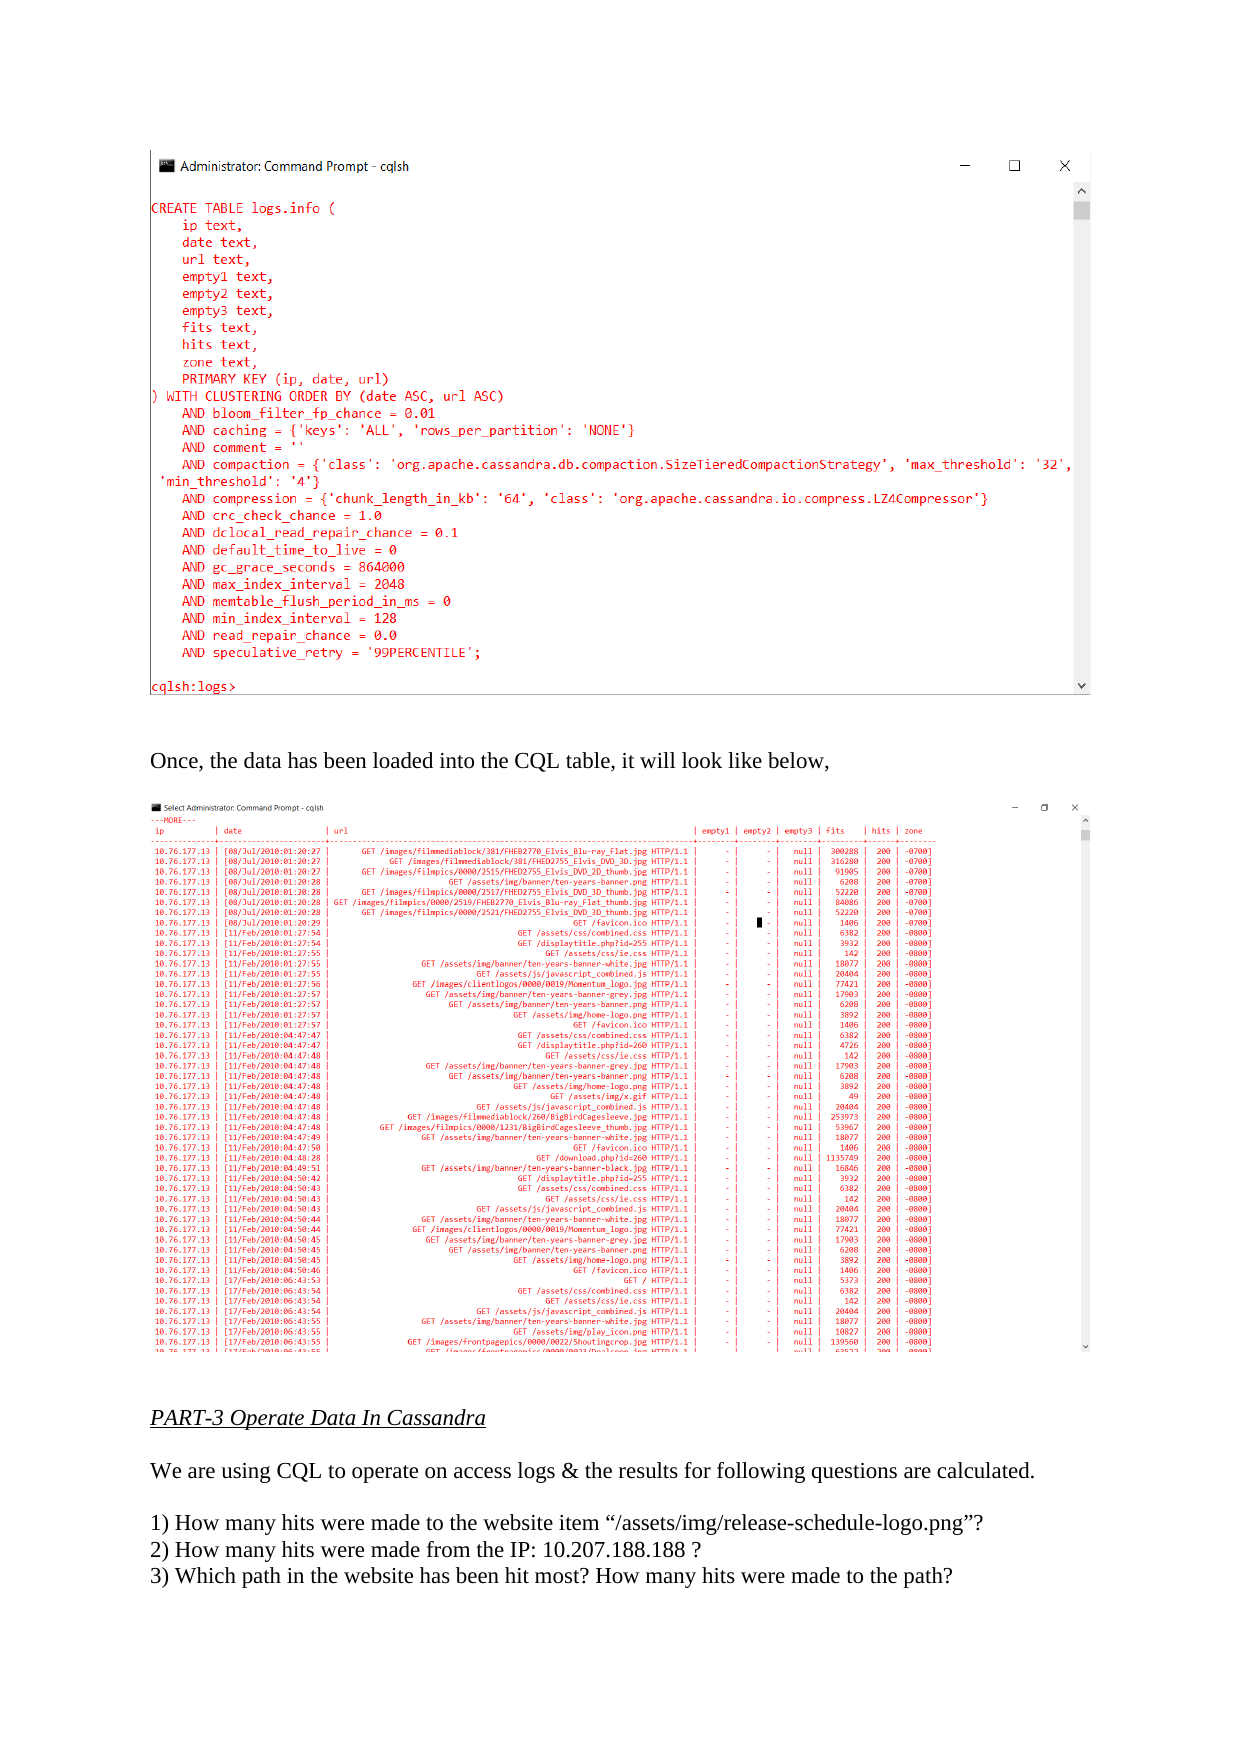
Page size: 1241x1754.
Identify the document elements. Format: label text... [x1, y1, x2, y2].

text 1) How many hits were made to the website item “/assets/img/release-schedule-logo.png”? [150, 1509, 1090, 1536]
text We are using CQL to operate on access logs & the results for following questions are calculated. [150, 1457, 1090, 1483]
text PART-3 Operate Data In Cassandra [150, 1404, 1090, 1430]
picture [150, 150, 1091, 695]
text 3) Which path in the website has been hit most? How many hits were made to the path? [150, 1562, 1090, 1588]
text Once, the data has been loaded into the CQL table, it will look like below, [150, 747, 1090, 774]
picture [150, 800, 1091, 1352]
text 2) How many hits were made from the IP: 10.207.188.188 ? [150, 1536, 1090, 1562]
